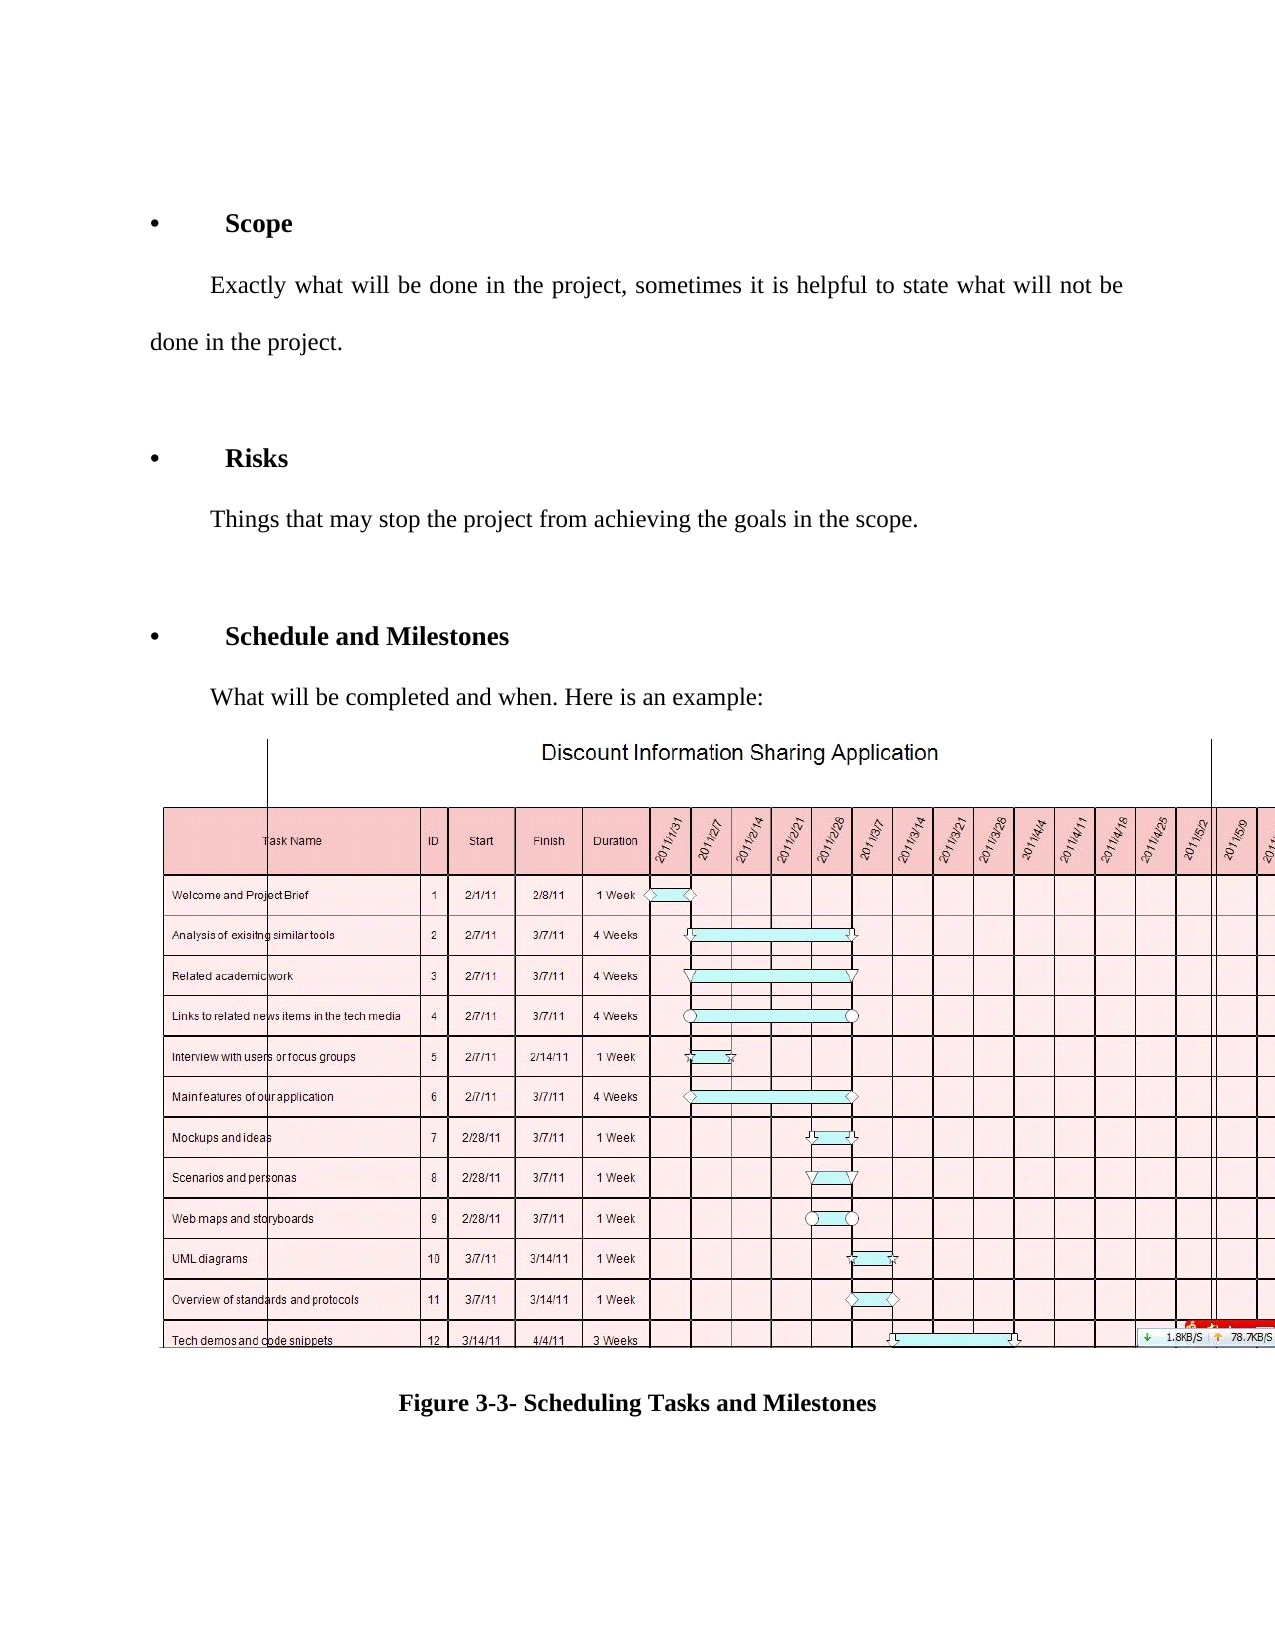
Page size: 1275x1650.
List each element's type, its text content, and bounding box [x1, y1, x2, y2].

text What will be completed and when. Here is an example: [150, 682, 1125, 711]
text Exactly what will be done in the project, sometimes it is helpful to state what will not be done in the project. [150, 270, 1125, 356]
list Schedule and Milestones [150, 619, 1200, 651]
picture [159, 739, 1275, 1348]
text Figure ‎3-3- Scheduling Tasks and Milestones [150, 1388, 1125, 1416]
text Things that may stop the project from achieving the goals in the scope. [150, 504, 1125, 533]
list Risks [150, 442, 1200, 473]
list Scope [150, 207, 1200, 239]
